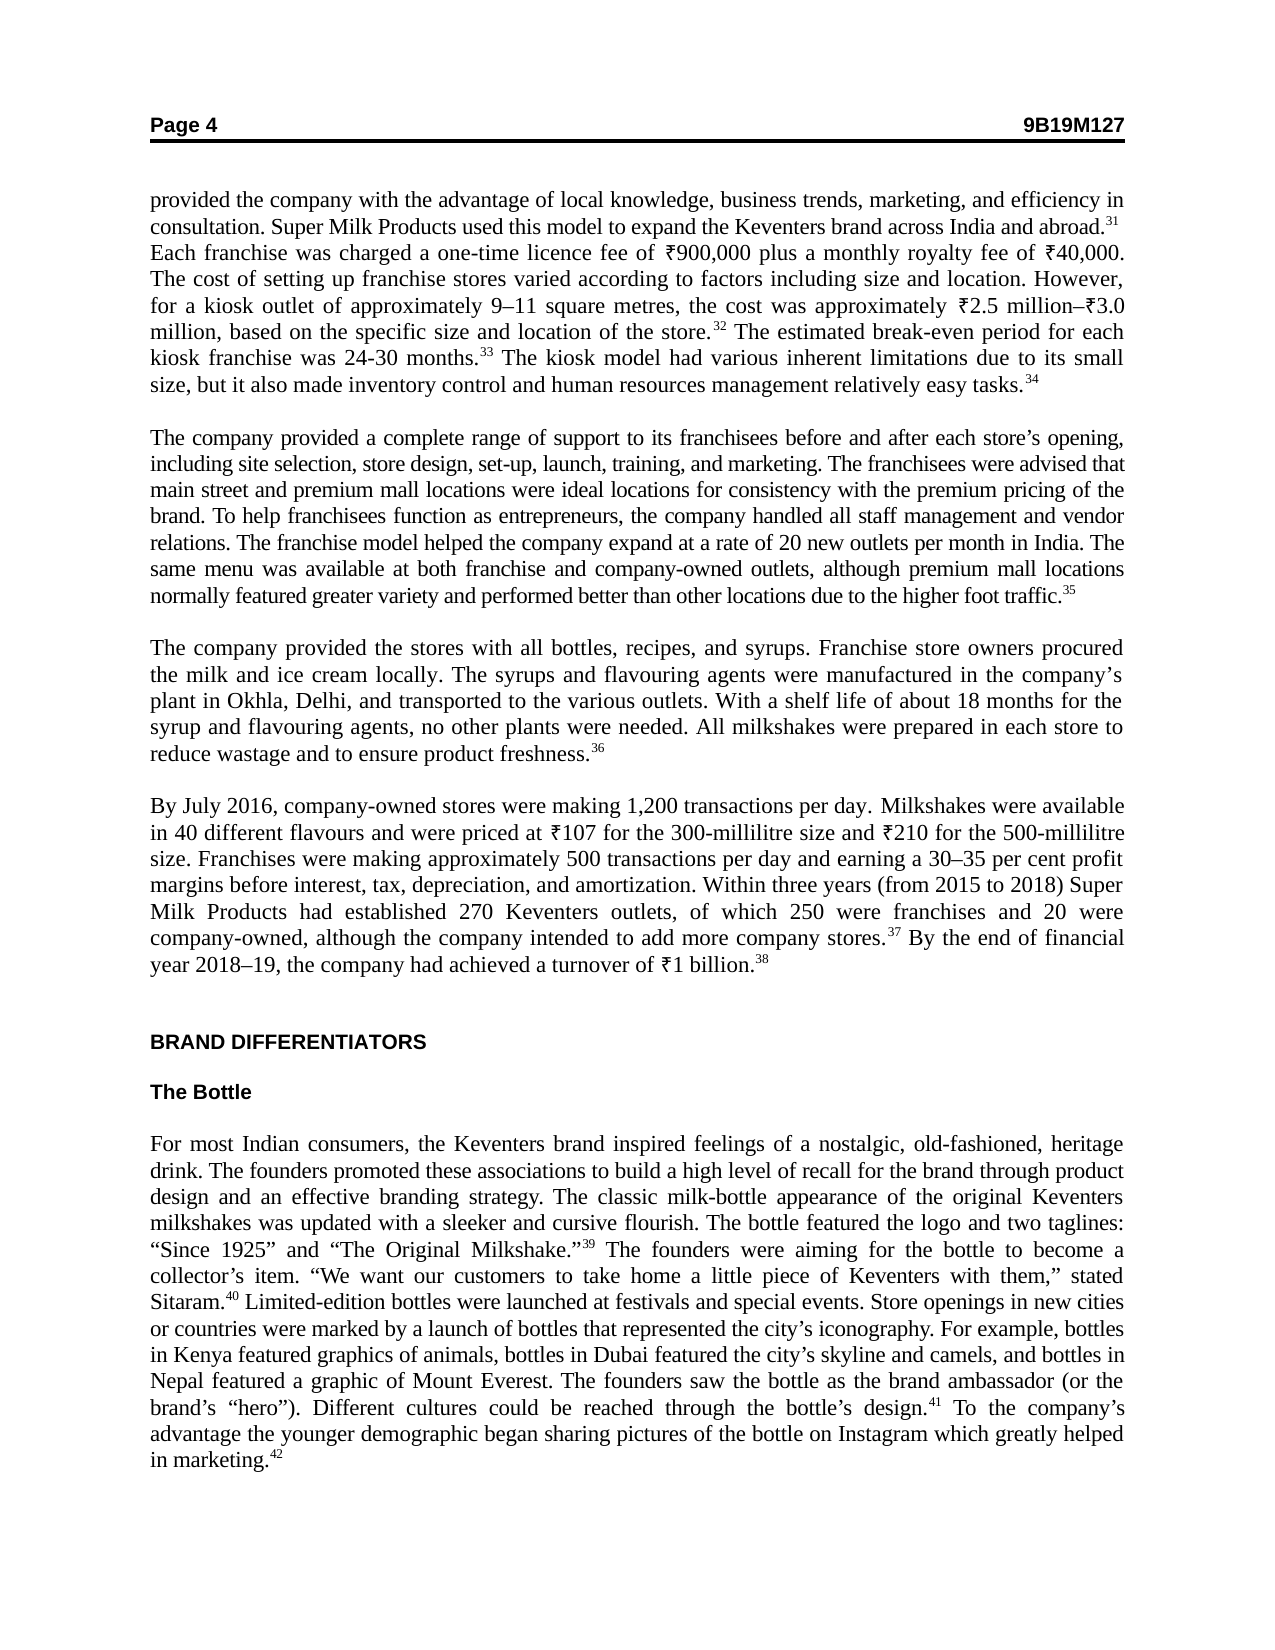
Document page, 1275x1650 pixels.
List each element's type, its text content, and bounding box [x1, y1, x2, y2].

text Each franchise was charged a one-time licence fee of ₹900,000 plus a monthly royalty fee of ₹40,000. The cost of setting up franchise stores varied according to factors including size and location. However, for a kiosk outlet of approximately 9–11 square metres, the cost was approximately ₹2.5 million–₹3.0 million, based on the specific size and location of the store. The estimated break-even period for each kiosk franchise was 24-30 months. The kiosk model had various inherent limitations due to its small size, but it also made inventory control and human resources management relatively easy tasks. [150, 239, 1125, 397]
text The company provided a complete range of support to its franchisees before and after each store’s opening, including site selection, store design, set-up, launch, training, and marketing. The franchisees were advised that main street and premium mall locations were ideal locations for consistency with the premium pricing of the brand. To help franchisees function as entrepreneurs, the company handled all staff management and vendor relations. The franchise model helped the company expand at a rate of 20 new outlets per month in India. The same menu was available at both franchise and company-owned outlets, although premium mall locations normally featured greater variety and performed better than other locations due to the higher foot traffic. [150, 423, 1125, 608]
text By July 2016, company-owned stores were making 1,200 transactions per day. Milkshakes were available in 40 different flavours and were priced at ₹107 for the 300-millilitre size and ₹210 for the 500-millilitre size. Franchises were making approximately 500 transactions per day and earning a 30–35 per cent profit margins before interest, tax, depreciation, and amortization. Within three years (from 2015 to 2018) Super Milk Products had established 270 Keventers outlets, of which 250 were franchises and 20 were company-owned, although the company intended to add more company stores. By the end of financial year 2018–19, the company had achieved a turnover of ₹1 billion. [150, 792, 1125, 977]
text The Bottle [150, 1080, 1125, 1104]
text For most Indian consumers, the Keventers brand inspired feelings of a nostalgic, old-fashioned, heritage drink. The founders promoted these associations to build a high level of recall for the brand through product design and an effective branding strategy. The classic milk-bottle appearance of the original Keventers milkshakes was updated with a sleeker and cursive flourish. The bottle featured the logo and two taglines: “Since 1925” and “The Original Milkshake.” The founders were aiming for the bottle to become a collector’s item. “We want our customers to take home a little piece of Keventers with them,” stated Sitaram. Limited-edition bottles were launched at festivals and special events. Store openings in new cities or countries were marked by a launch of bottles that represented the city’s iconography. For example, bottles in Kenya featured graphics of animals, bottles in Dubai featured the city’s skyline and camels, and bottles in Nepal featured a graphic of Mount Everest. The founders saw the bottle as the brand ambassador (or the brand’s “hero”). Different cultures could be reached through the bottle’s design. To the company’s advantage the younger demographic began sharing pictures of the bottle on Instagram which greatly helped in marketing. [150, 1130, 1125, 1473]
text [150, 186, 1125, 239]
text BRAND DIFFEReNTIATORS [150, 1030, 1125, 1054]
text The company provided the stores with all bottles, recipes, and syrups. Franchise store owners procured the milk and ice cream locally. The syrups and flavouring agents were manufactured in the company’s plant in Okhla, Delhi, and transported to the various outlets. With a shelf life of about 18 months for the syrup and flavouring agents, no other plants were needed. All milkshakes were prepared in each store to reduce wastage and to ensure product freshness. [150, 634, 1125, 766]
